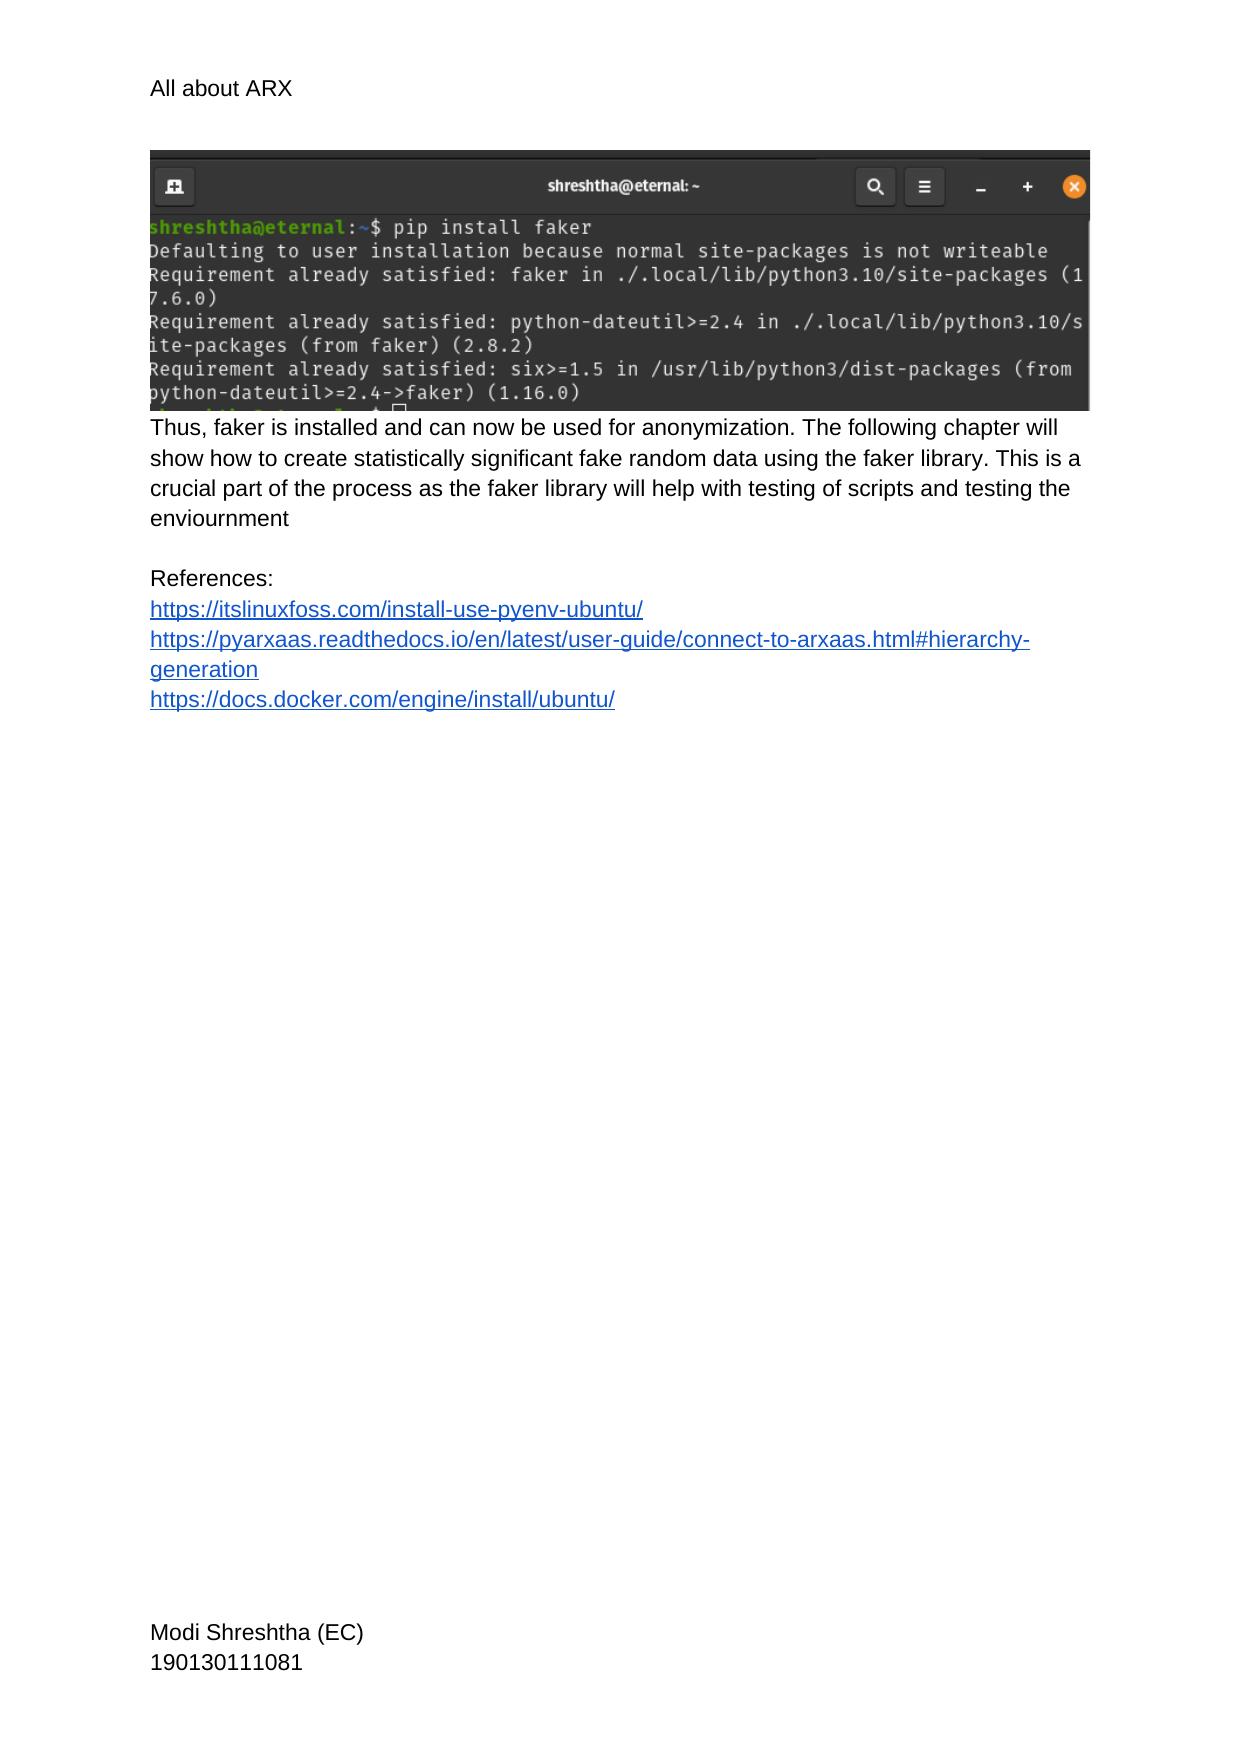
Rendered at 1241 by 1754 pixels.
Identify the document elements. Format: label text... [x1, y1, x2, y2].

text https://pyarxaas.readthedocs.io/en/latest/user-guide/connect-to-arxaas.html#hierarchy-generation [150, 626, 1090, 682]
text https://itslinuxfoss.com/install-use-pyenv-ubuntu/ [150, 596, 1090, 622]
text https://docs.docker.com/engine/install/ubuntu/ [150, 686, 1090, 712]
text References: [150, 565, 1090, 592]
picture [150, 150, 1091, 411]
text Thus, faker is installed and can now be used for anonymization. The following chapter will show how to create statistically significant fake random data using the faker library. This is a crucial part of the process as the faker library will help with testing of scripts and testing the enviournment [150, 414, 1090, 531]
